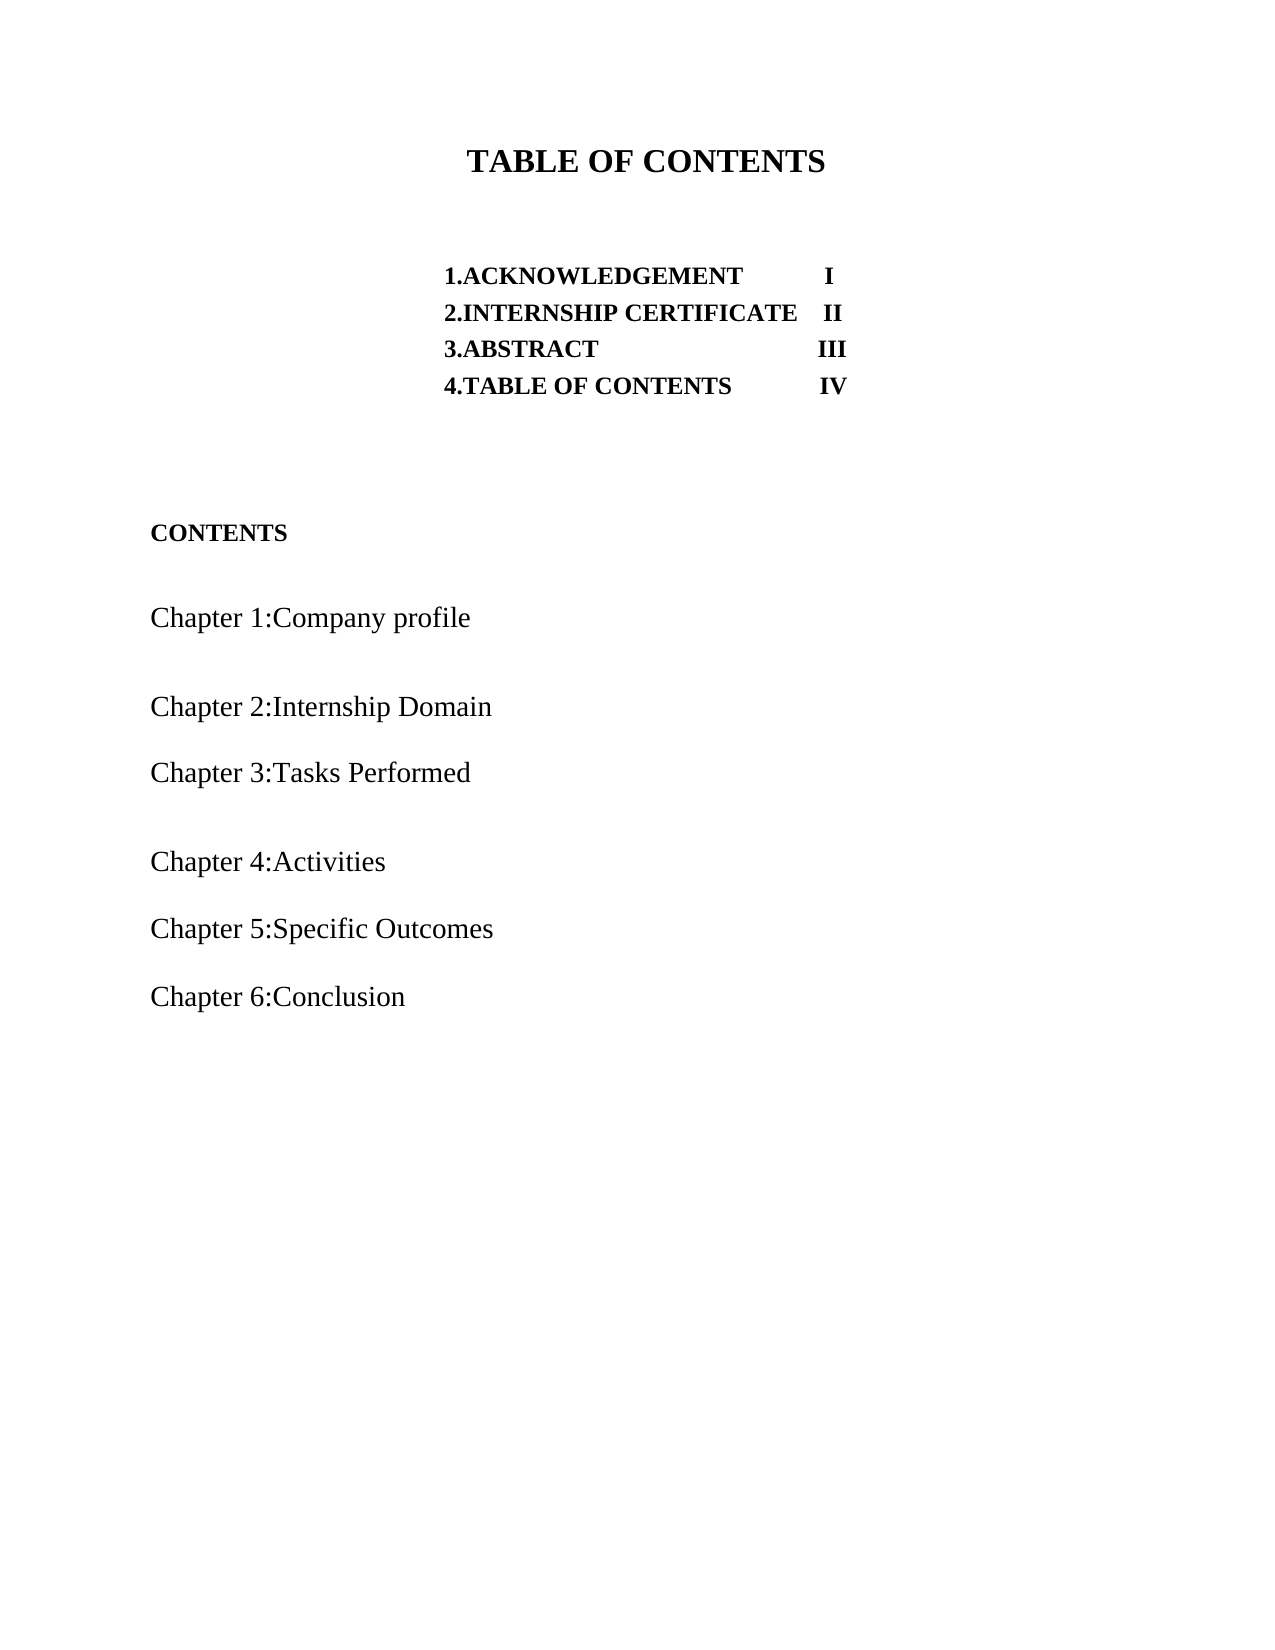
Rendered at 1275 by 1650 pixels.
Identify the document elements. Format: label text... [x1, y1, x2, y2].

text 2.INTERNSHIP CERTIFICATE II [150, 298, 1142, 327]
text Chapter 2:Internship Domain Chapter 3:Tasks Performed [150, 689, 514, 789]
text Chapter 1:Company profile [150, 600, 514, 634]
text 3.ABSTRACT III [150, 334, 1142, 363]
text Chapter 5:Specific Outcomes [150, 911, 639, 944]
text CONTENTS [150, 518, 1142, 547]
text 1.ACKNOWLEDGEMENT I [150, 261, 1142, 290]
text Chapter 4:Activities [150, 844, 514, 877]
text 4.TABLE OF CONTENTS IV [150, 371, 1142, 400]
text TABLE OF CONTENTS [150, 142, 1142, 180]
text Chapter 6:Conclusion [150, 979, 639, 1012]
